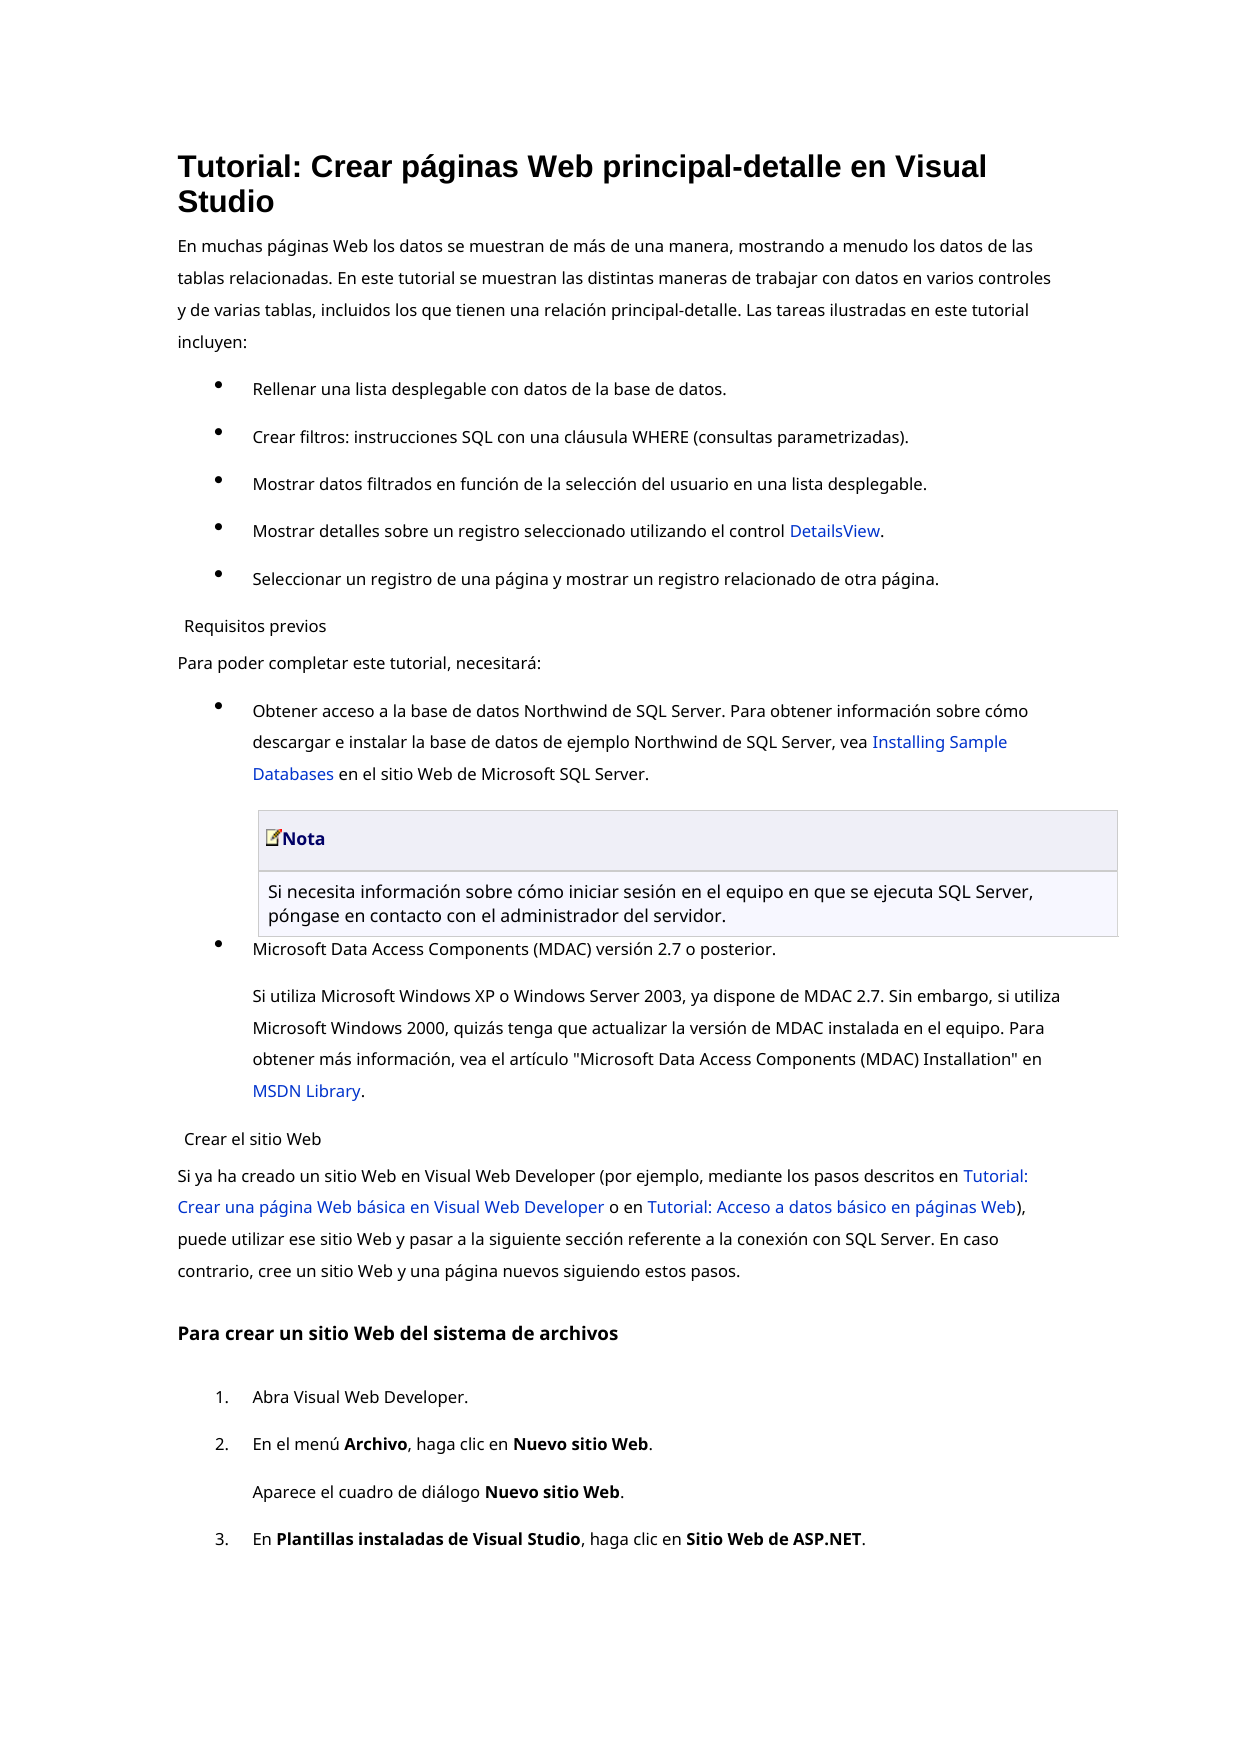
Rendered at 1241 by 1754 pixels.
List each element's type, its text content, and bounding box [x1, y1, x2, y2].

text Para crear un sitio Web del sistema de archivos [177, 1321, 1063, 1346]
list En el menú Archivo, haga clic en Nuevo sitio Web. [215, 1433, 1063, 1456]
picture [266, 829, 282, 846]
text Si utiliza Microsoft Windows XP o Windows Server 2003, ya dispone de MDAC 2.7. Sin embargo, si utiliza Microsoft Windows 2000, quizás tenga que actualizar la versión de MDAC instalada en el equipo. Para obtener más información, vea el artículo "Microsoft Data Access Components (MDAC) Installation" en MSDN Library. [252, 984, 1063, 1102]
text Para poder completar este tutorial, necesitará: [177, 652, 1063, 674]
text Tutorial: Crear páginas Web principal-detalle en Visual Studio [177, 148, 1063, 219]
table_header Nota [259, 811, 1117, 870]
list Obtener acceso a la base de datos Northwind de SQL Server. Para obtener información sobre cómo descargar e instalar la base de datos de ejemplo Northwind de SQL Server, vea Installing Sample Databases en el sitio Web de Microsoft SQL Server. [215, 699, 1063, 786]
text Requisitos previos [177, 615, 1063, 643]
table_cell Si necesita información sobre cómo iniciar sesión en el equipo en que se ejecuta SQL Server, póngase en contacto con el administrador del servidor. [259, 872, 1117, 936]
list Rellenar una lista desplegable con datos de la base de datos. [215, 378, 1063, 401]
text Si ya ha creado un sitio Web en Visual Web Developer (por ejemplo, mediante los pasos descritos en Tutorial: Crear una página Web básica en Visual Web Developer o en Tutorial: Acceso a datos básico en páginas Web), puede utilizar ese sitio Web y pasar a la siguiente sección referente a la conexión con SQL Server. En caso contrario, cree un sitio Web y una página nuevos siguiendo estos pasos. [177, 1164, 1063, 1282]
text En muchas páginas Web los datos se muestran de más de una manera, mostrando a menudo los datos de las tablas relacionadas. En este tutorial se muestran las distintas maneras de trabajar con datos en varios controles y de varias tablas, incluidos los que tienen una relación principal-detalle. Las tareas ilustradas en este tutorial incluyen: [177, 235, 1063, 353]
text Crear el sitio Web [177, 1127, 1063, 1155]
list En Plantillas instaladas de Visual Studio, haga clic en Sitio Web de ASP.NET. [215, 1528, 1063, 1550]
text Aparece el cuadro de diálogo Nuevo sitio Web. [252, 1480, 1063, 1503]
list Mostrar datos filtrados en función de la selección del usuario en una lista desplegable. [215, 473, 1063, 495]
list Crear filtros: instrucciones SQL con una cláusula WHERE (consultas parametrizadas). [215, 425, 1063, 448]
list Microsoft Data Access Components (MDAC) versión 2.7 o posterior. [215, 937, 1063, 960]
list Mostrar detalles sobre un registro seleccionado utilizando el control DetailsView. [215, 520, 1063, 543]
list Seleccionar un registro de una página y mostrar un registro relacionado de otra página. [215, 567, 1063, 590]
list Abra Visual Web Developer. [215, 1385, 1063, 1408]
